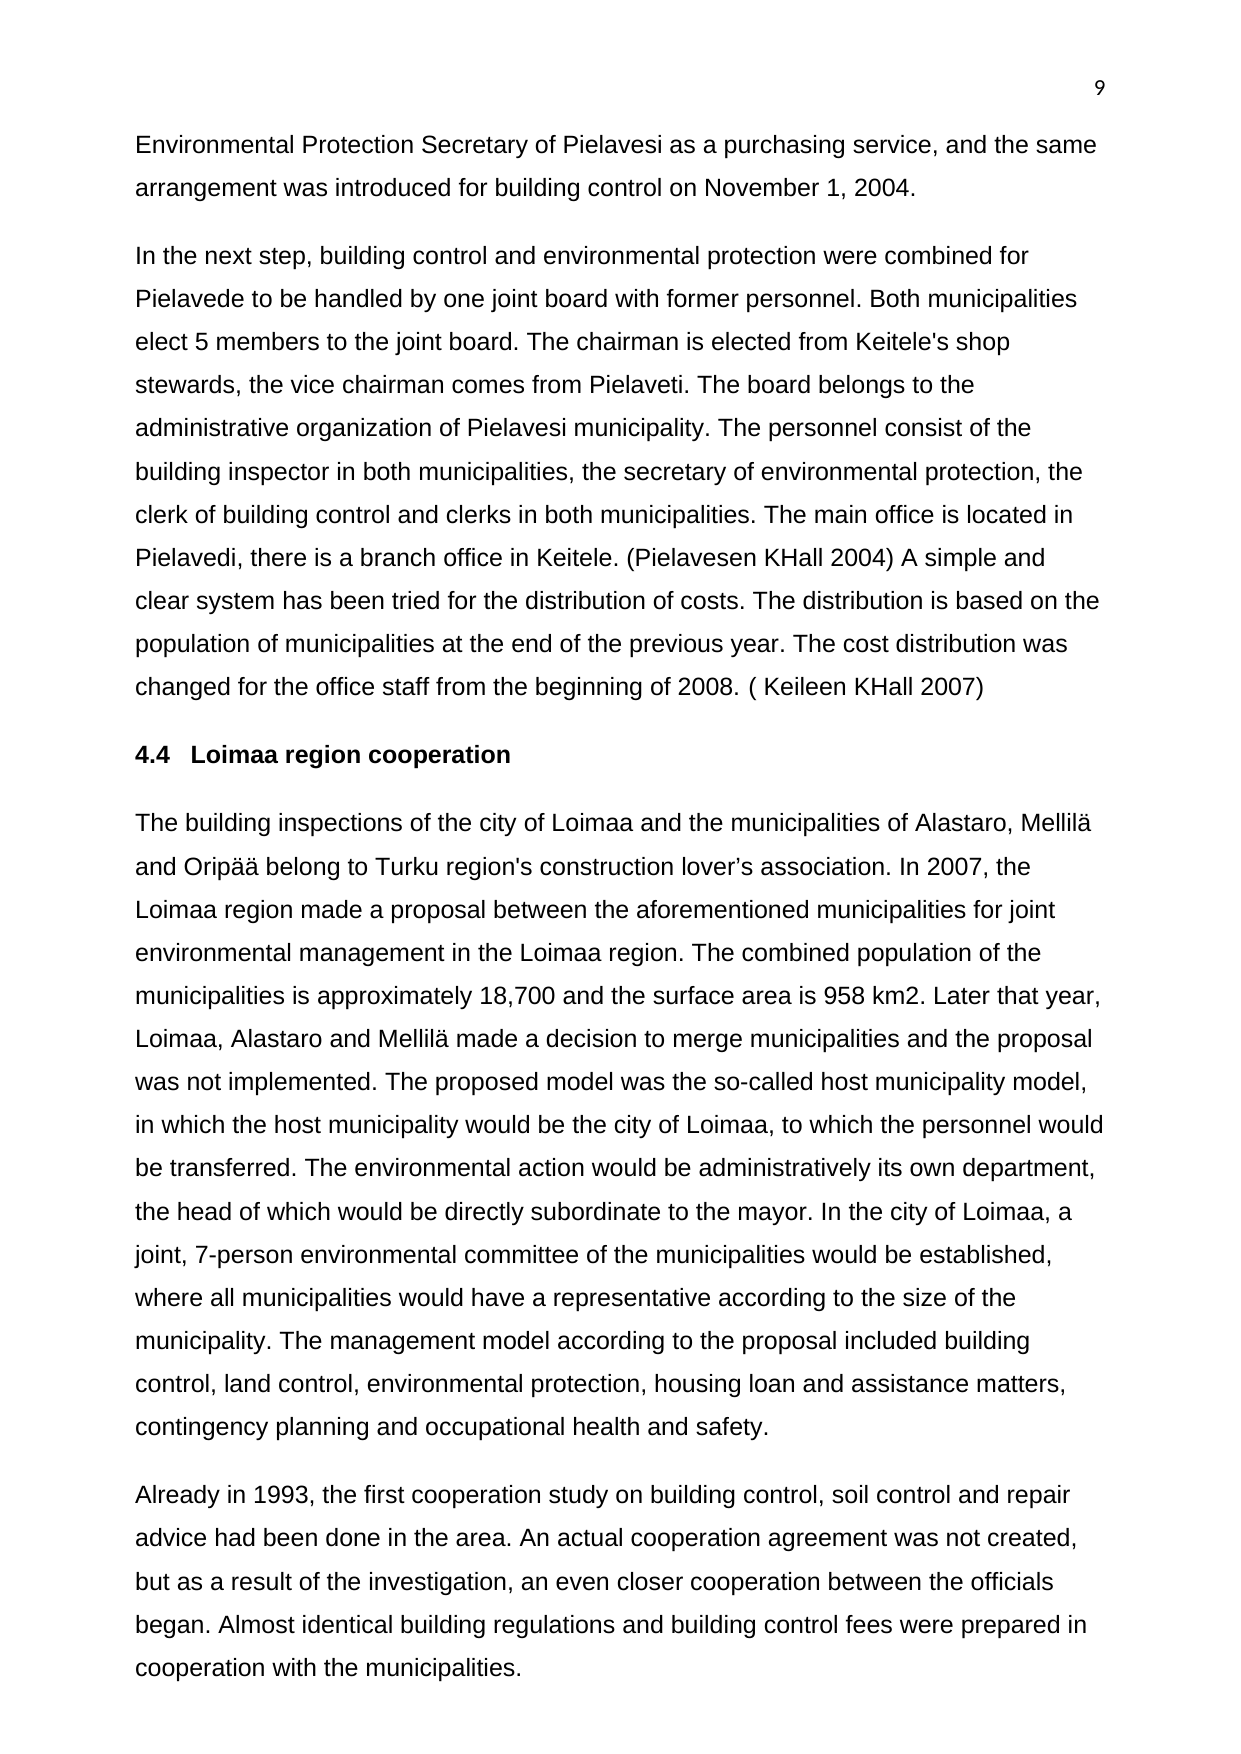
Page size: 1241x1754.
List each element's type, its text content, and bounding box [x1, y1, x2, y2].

text Already in 1993, the first cooperation study on building control, soil control and repair advice had been done in the area. An actual cooperation agreement was not created, but as a result of the investigation, an even closer cooperation between the officials began. Almost identical building regulations and building control fees were prepared in cooperation with the municipalities. [135, 1480, 1105, 1681]
subtitle 4.4 Loimaa region cooperation [135, 740, 1105, 769]
text In the next step, building control and environmental protection were combined for Pielavede to be handled by one joint board with former personnel. Both municipalities elect 5 members to the joint board. The chairman is elected from Keitele's shop stewards, the vice chairman comes from Pielaveti. The board belongs to the administrative organization of Pielavesi municipality. The personnel consist of the building inspector in both municipalities, the secretary of environmental protection, the clerk of building control and clerks in both municipalities. The main office is located in Pielavedi, there is a branch office in Keitele. (Pielavesen KHall 2004) A simple and clear system has been tried for the distribution of costs. The distribution is based on the population of municipalities at the end of the previous year. The cost distribution was changed for the office staff from the beginning of 2008. ( Keileen KHall 2007) [135, 241, 1105, 701]
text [135, 129, 1105, 201]
text The building inspections of the city of Loimaa and the municipalities of Alastaro, Mellilä and Oripää belong to Turku region's construction lover’s association. In 2007, the Loimaa region made a proposal between the aforementioned municipalities for joint environmental management in the Loimaa region. The combined population of the municipalities is approximately 18,700 and the surface area is 958 km2. Later that year, Loimaa, Alastaro and Mellilä made a decision to merge municipalities and the proposal was not implemented. The proposed model was the so-called host municipality model, in which the host municipality would be the city of Loimaa, to which the personnel would be transferred. The environmental action would be administratively its own department, the head of which would be directly subordinate to the mayor. In the city of Loimaa, a joint, 7-person environmental committee of the municipalities would be established, where all municipalities would have a representative according to the size of the municipality. The management model according to the proposal included building control, land control, environmental protection, housing loan and assistance matters, contingency planning and occupational health and safety. [135, 808, 1105, 1441]
